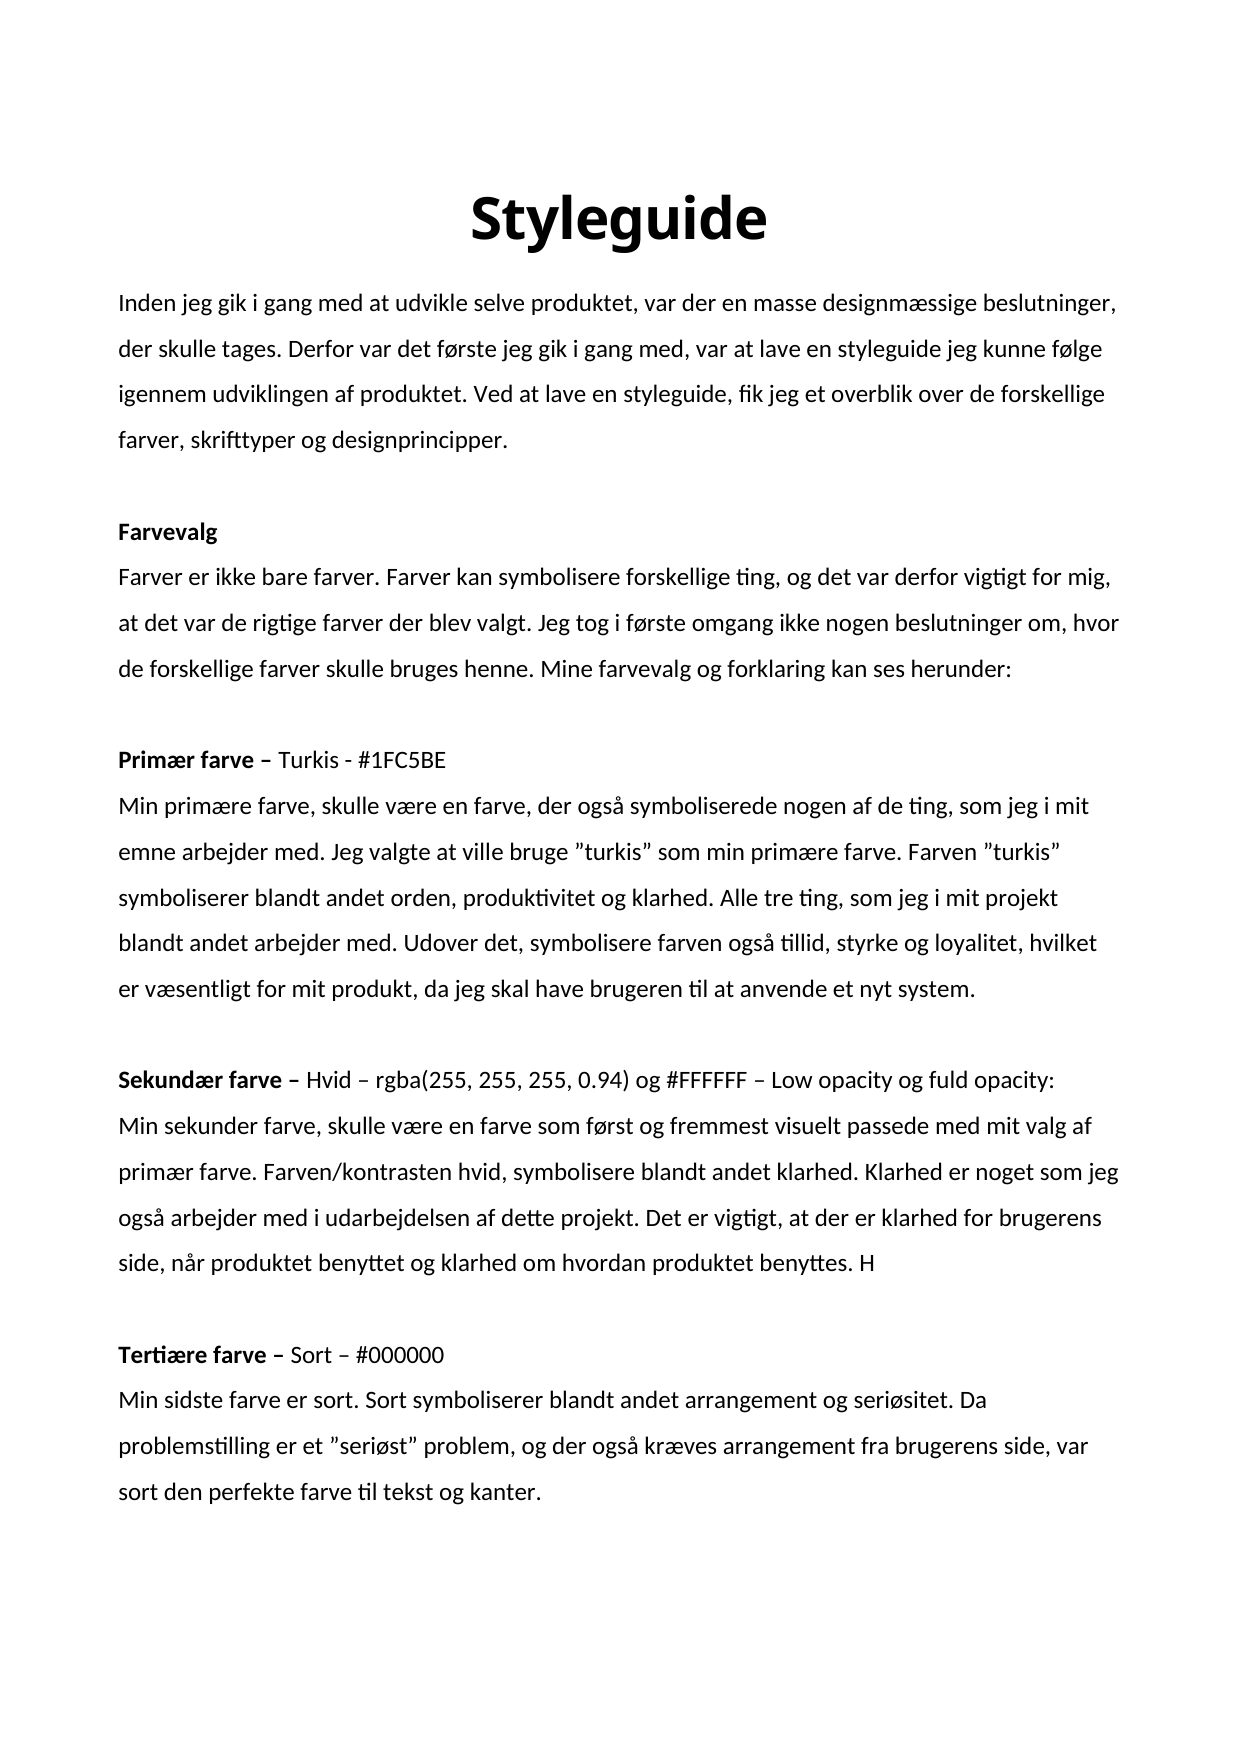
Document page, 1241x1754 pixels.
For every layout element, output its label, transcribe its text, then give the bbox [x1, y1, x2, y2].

text Min sidste farve er sort. Sort symboliserer blandt andet arrangement og seriøsitet. Da problemstilling er et ”seriøst” problem, og der også kræves arrangement fra brugerens side, var sort den perfekte farve til tekst og kanter. [118, 1385, 1122, 1507]
text Tertiære farve – Sort – #000000 [118, 1339, 1122, 1369]
text Min sekunder farve, skulle være en farve som først og fremmest visuelt passede med mit valg af primær farve. Farven/kontrasten hvid, symbolisere blandt andet klarhed. Klarhed er noget som jeg også arbejder med i udarbejdelsen af dette projekt. Det er vigtigt, at der er klarhed for brugerens side, når produktet benyttet og klarhed om hvordan produktet benyttes. H [118, 1110, 1122, 1278]
text Farvevalg [118, 516, 1122, 546]
text Farver er ikke bare farver. Farver kan symbolisere forskellige ting, og det var derfor vigtigt for mig, at det var de rigtige farver der blev valgt. Jeg tog i første omgang ikke nogen beslutninger om, hvor de forskellige farver skulle bruges henne. Mine farvevalg og forklaring kan ses herunder: [118, 562, 1122, 683]
title Styleguide [118, 177, 1122, 257]
text Inden jeg gik i gang med at udvikle selve produktet, var der en masse designmæssige beslutninger, der skulle tages. Derfor var det første jeg gik i gang med, var at lave en styleguide jeg kunne følge igennem udviklingen af produktet. Ved at lave en styleguide, fik jeg et overblik over de forskellige farver, skrifttyper og designprincipper. [118, 287, 1122, 455]
text Primær farve – Turkis - #1FC5BE [118, 744, 1122, 775]
text Sekundær farve – Hvid – rgba(255, 255, 255, 0.94) og #FFFFFF – Low opacity og fuld opacity: [118, 1064, 1122, 1095]
text Min primære farve, skulle være en farve, der også symboliserede nogen af de ting, som jeg i mit emne arbejder med. Jeg valgte at ville bruge ”turkis” som min primære farve. Farven ”turkis” symboliserer blandt andet orden, produktivitet og klarhed. Alle tre ting, som jeg i mit projekt blandt andet arbejder med. Udover det, symbolisere farven også tillid, styrke og loyalitet, hvilket er væsentligt for mit produkt, da jeg skal have brugeren til at anvende et nyt system. [118, 790, 1122, 1004]
